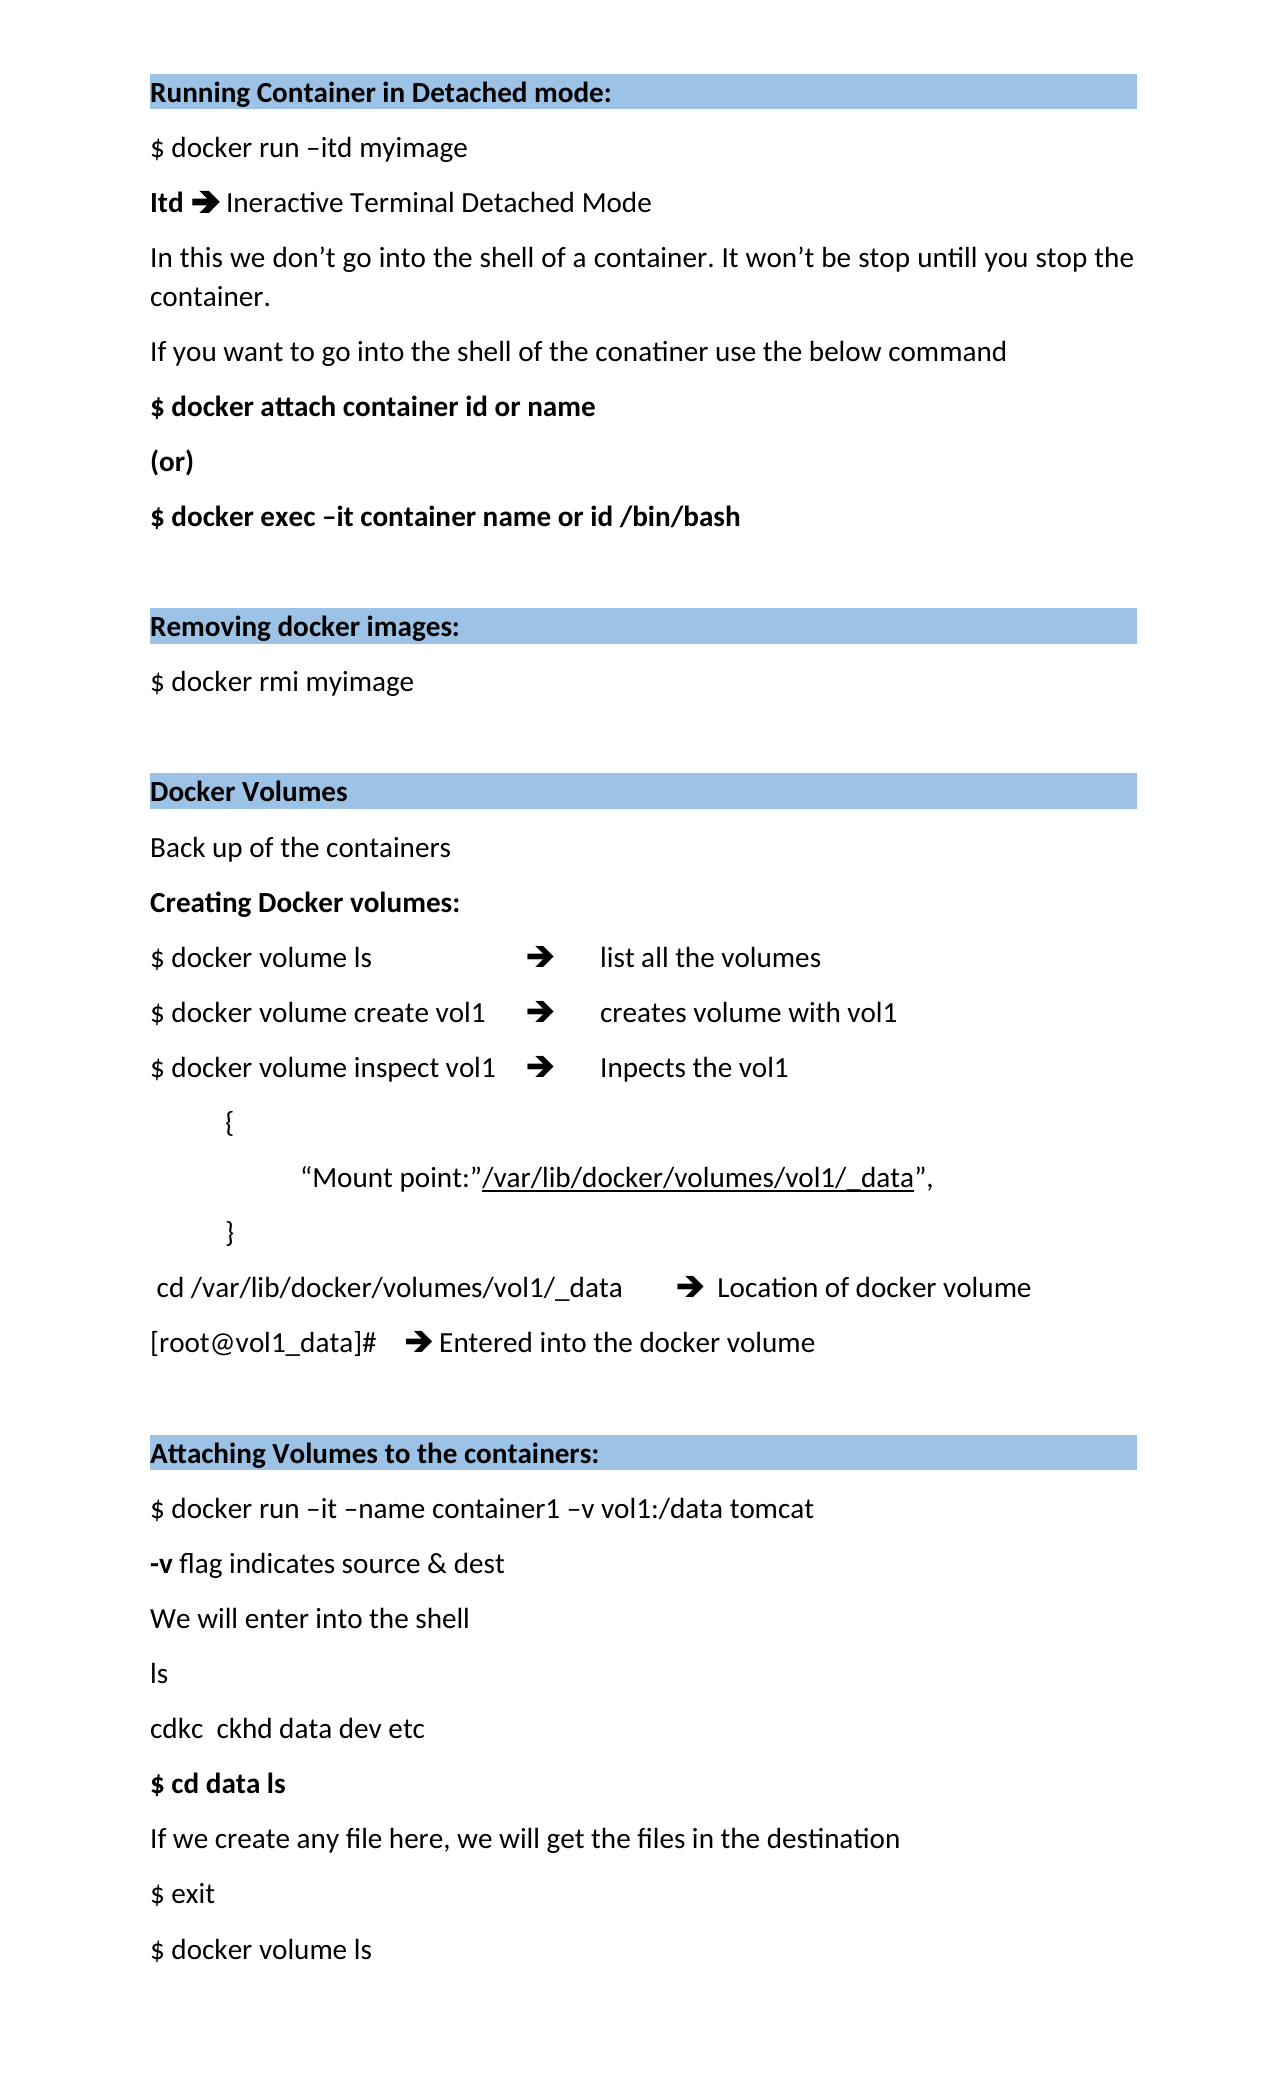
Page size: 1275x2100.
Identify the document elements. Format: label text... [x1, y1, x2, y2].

text In this we don’t go into the shell of a container. It won’t be stop untill you stop the container. [150, 239, 1137, 313]
text If we create any file here, we will get the files in the destination [150, 1821, 1137, 1856]
text [root@vol1_data]# Entered into the docker volume [150, 1324, 1137, 1360]
text $ docker volume ls list all the volumes [150, 939, 1137, 974]
text $ docker exec –it container name or id /bin/bash [150, 498, 1137, 534]
text “Mount point:”/var/lib/docker/volumes/vol1/_data”, [150, 1159, 1137, 1195]
text Creating Docker volumes: [150, 884, 1137, 919]
text Removing docker images: [150, 608, 1137, 644]
text $ docker rmi myimage [150, 663, 1137, 699]
text $ docker volume inspect vol1 Inpects the vol1 [150, 1049, 1137, 1085]
text $ cd data ls [150, 1765, 1137, 1801]
text We will enter into the shell [150, 1600, 1137, 1636]
text { [150, 1104, 1137, 1140]
text (or) [150, 443, 1137, 478]
text $ docker run –itd myimage [150, 129, 1137, 164]
text $ docker volume create vol1 creates volume with vol1 [150, 994, 1137, 1029]
text Back up of the containers [150, 829, 1137, 864]
text cdkc ckhd data dev etc [150, 1710, 1137, 1746]
text $ docker run –it –name container1 –v vol1:/data tomcat [150, 1490, 1137, 1526]
text -v flag indicates source & dest [150, 1545, 1137, 1581]
text If you want to go into the shell of the conatiner use the below command [150, 333, 1137, 368]
text $ docker volume ls [150, 1931, 1137, 1966]
text Itd Ineractive Terminal Detached Mode [150, 184, 1137, 220]
text Docker Volumes [150, 773, 1137, 809]
text $ docker attach container id or name [150, 388, 1137, 423]
text } [150, 1214, 1137, 1250]
text cd /var/lib/docker/volumes/vol1/_data Location of docker volume [150, 1269, 1137, 1305]
text $ exit [150, 1876, 1137, 1911]
text Running Container in Detached mode: [150, 74, 1137, 109]
text Attaching Volumes to the containers: [150, 1435, 1137, 1470]
text ls [150, 1655, 1137, 1691]
